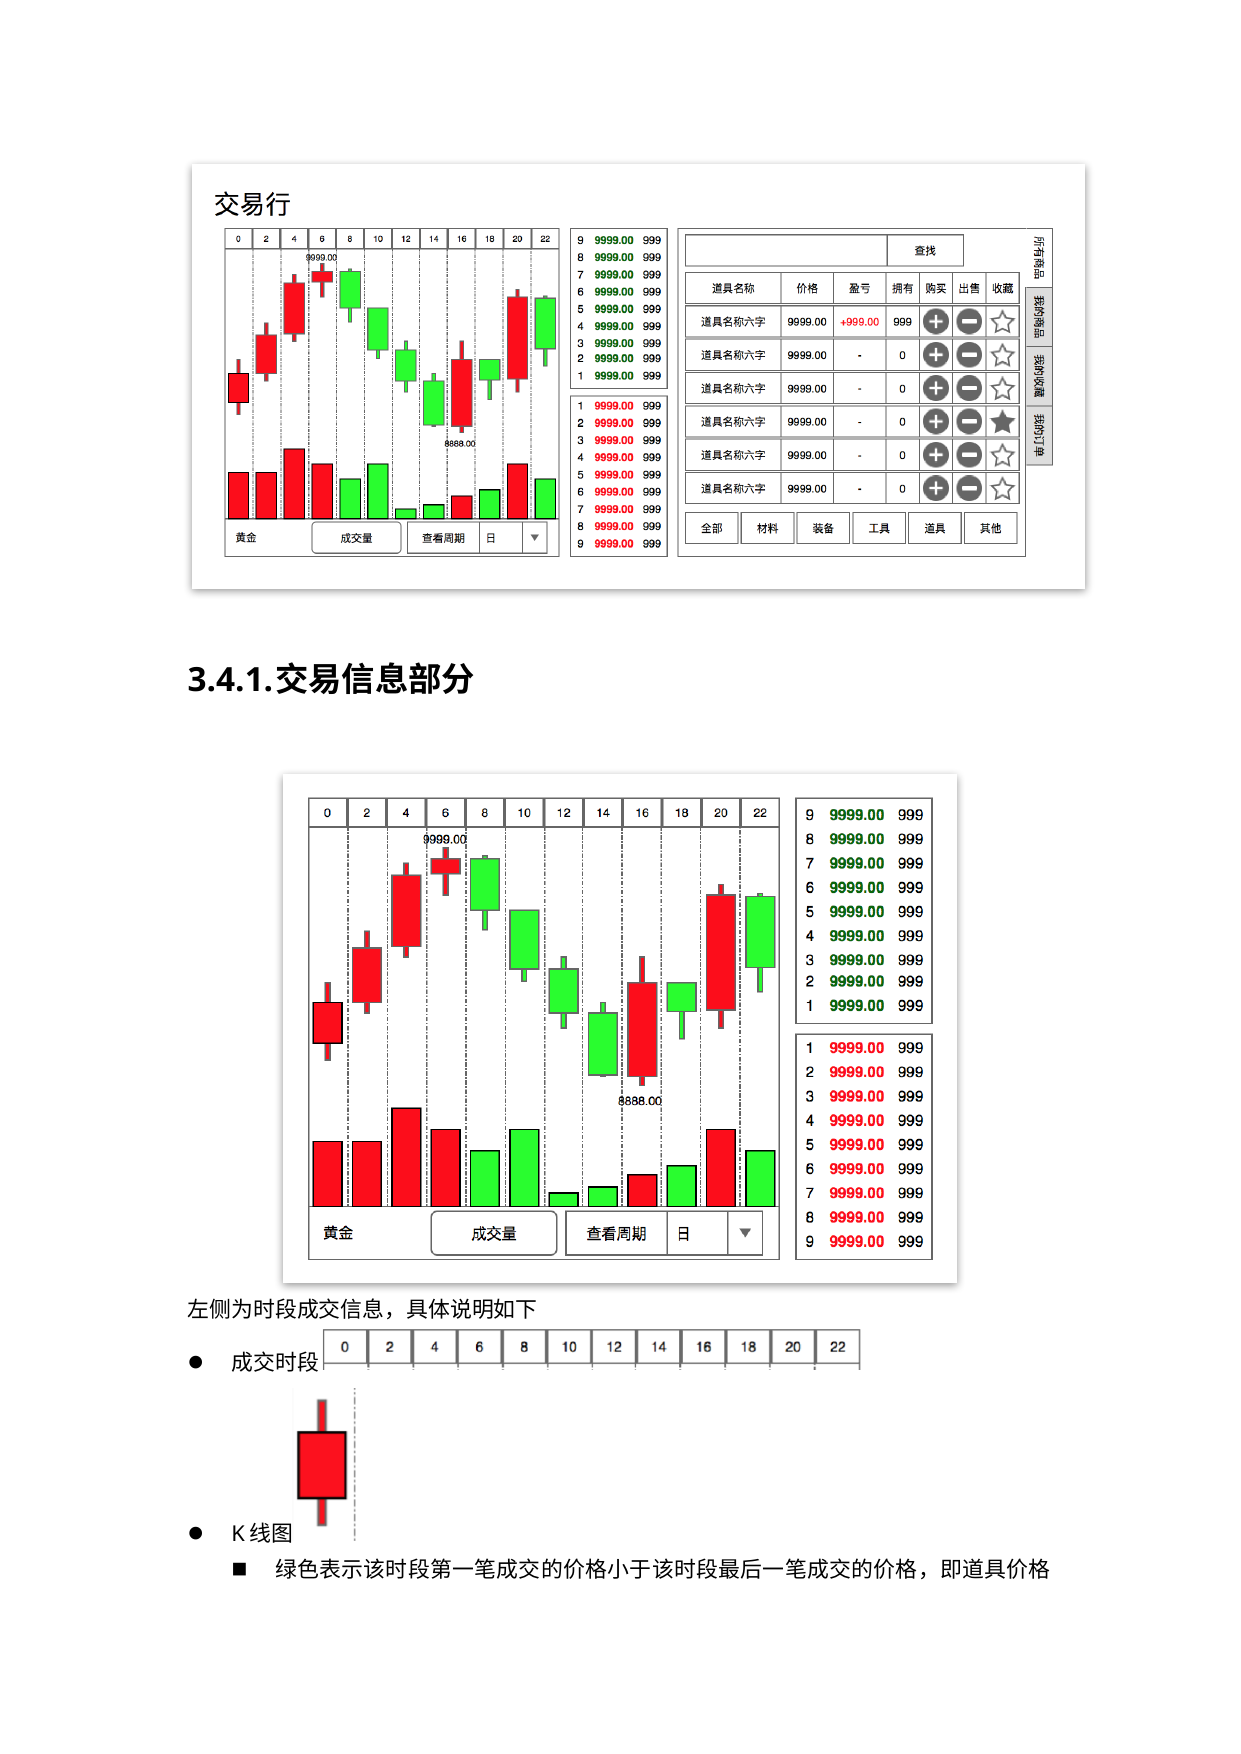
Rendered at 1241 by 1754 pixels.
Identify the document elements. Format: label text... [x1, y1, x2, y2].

picture [292, 1388, 356, 1541]
list K线图 [187, 1389, 1053, 1551]
text 左侧为时段成交信息，具体说明如下 [187, 1291, 1053, 1324]
picture [206, 179, 1071, 574]
picture [318, 1323, 865, 1370]
picture [297, 788, 943, 1269]
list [231, 1551, 1053, 1584]
subtitle 交易信息部分 [187, 644, 1053, 709]
